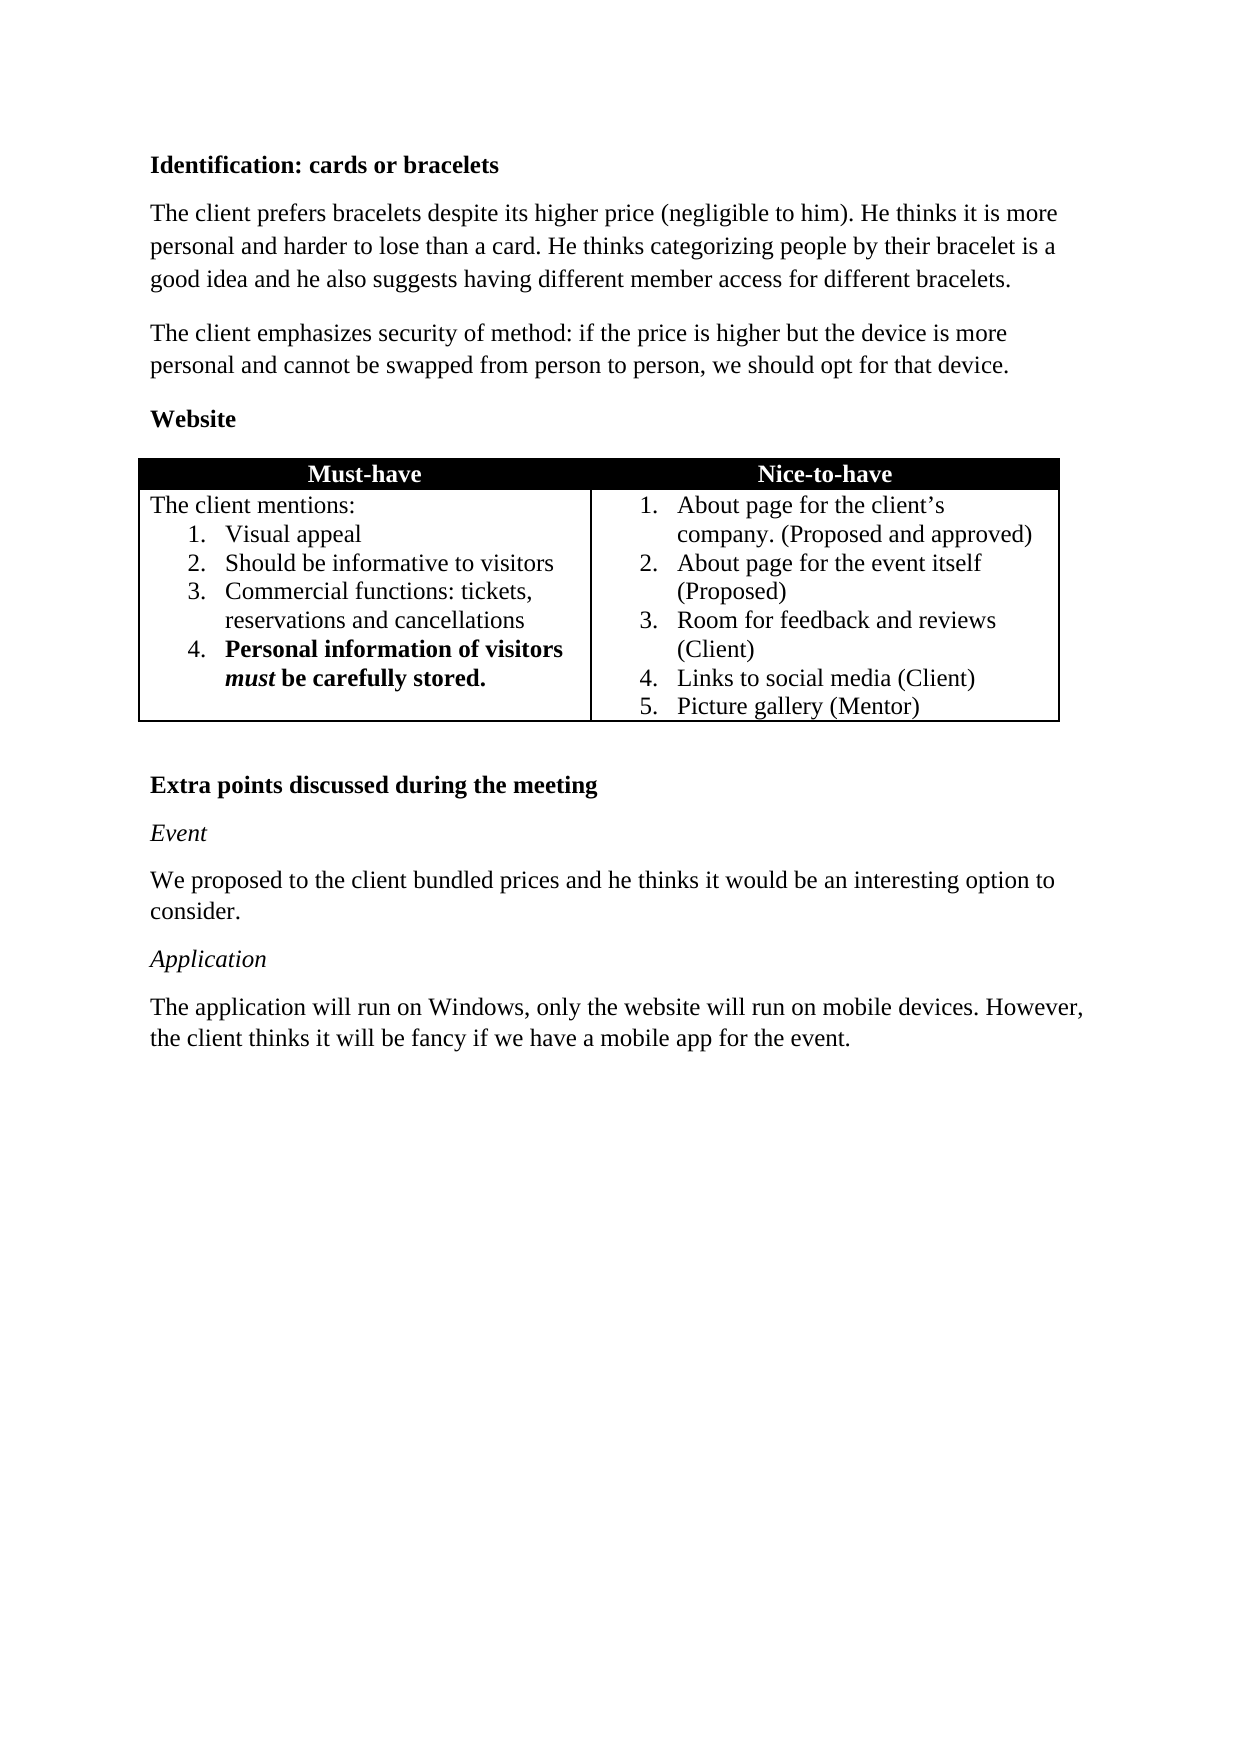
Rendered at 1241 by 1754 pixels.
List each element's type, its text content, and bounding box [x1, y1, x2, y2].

table_header Nice-to-have [591, 459, 1059, 488]
text We proposed to the client bundled prices and he thinks it would be an interesting option to consider. [150, 865, 1090, 925]
text The application will run on Windows, only the website will run on mobile devices. However, the client thinks it will be fancy if we have a mobile app for the event. [150, 992, 1090, 1052]
text Website [150, 404, 1090, 433]
text Event [150, 818, 1090, 846]
text Application [150, 944, 1090, 973]
text Extra points discussed during the meeting [150, 770, 1090, 799]
text The client emphasizes security of method: if the price is higher but the device is more personal and cannot be swapped from person to person, we should opt for that device. [150, 318, 1090, 379]
table_cell The client mentions: Visual appeal Should be informative to visitors Commercial functions: tickets, reservations and cancellations Personal information of visitors must be carefully stored. [140, 490, 590, 720]
text The client prefers bracelets despite its higher price (negligible to him). He thinks it is more personal and harder to lose than a card. He thinks categorizing people by their bracelet is a good idea and he also suggests having different member access for different bracelets. [150, 198, 1090, 292]
table_cell About page for the client’s company. (Proposed and approved) About page for the event itself (Proposed) Room for feedback and reviews (Client) Links to social media (Client) Picture gallery (Mentor) [592, 490, 1058, 720]
table_header Must-have [139, 459, 590, 488]
text Identification: cards or bracelets [150, 150, 1090, 179]
